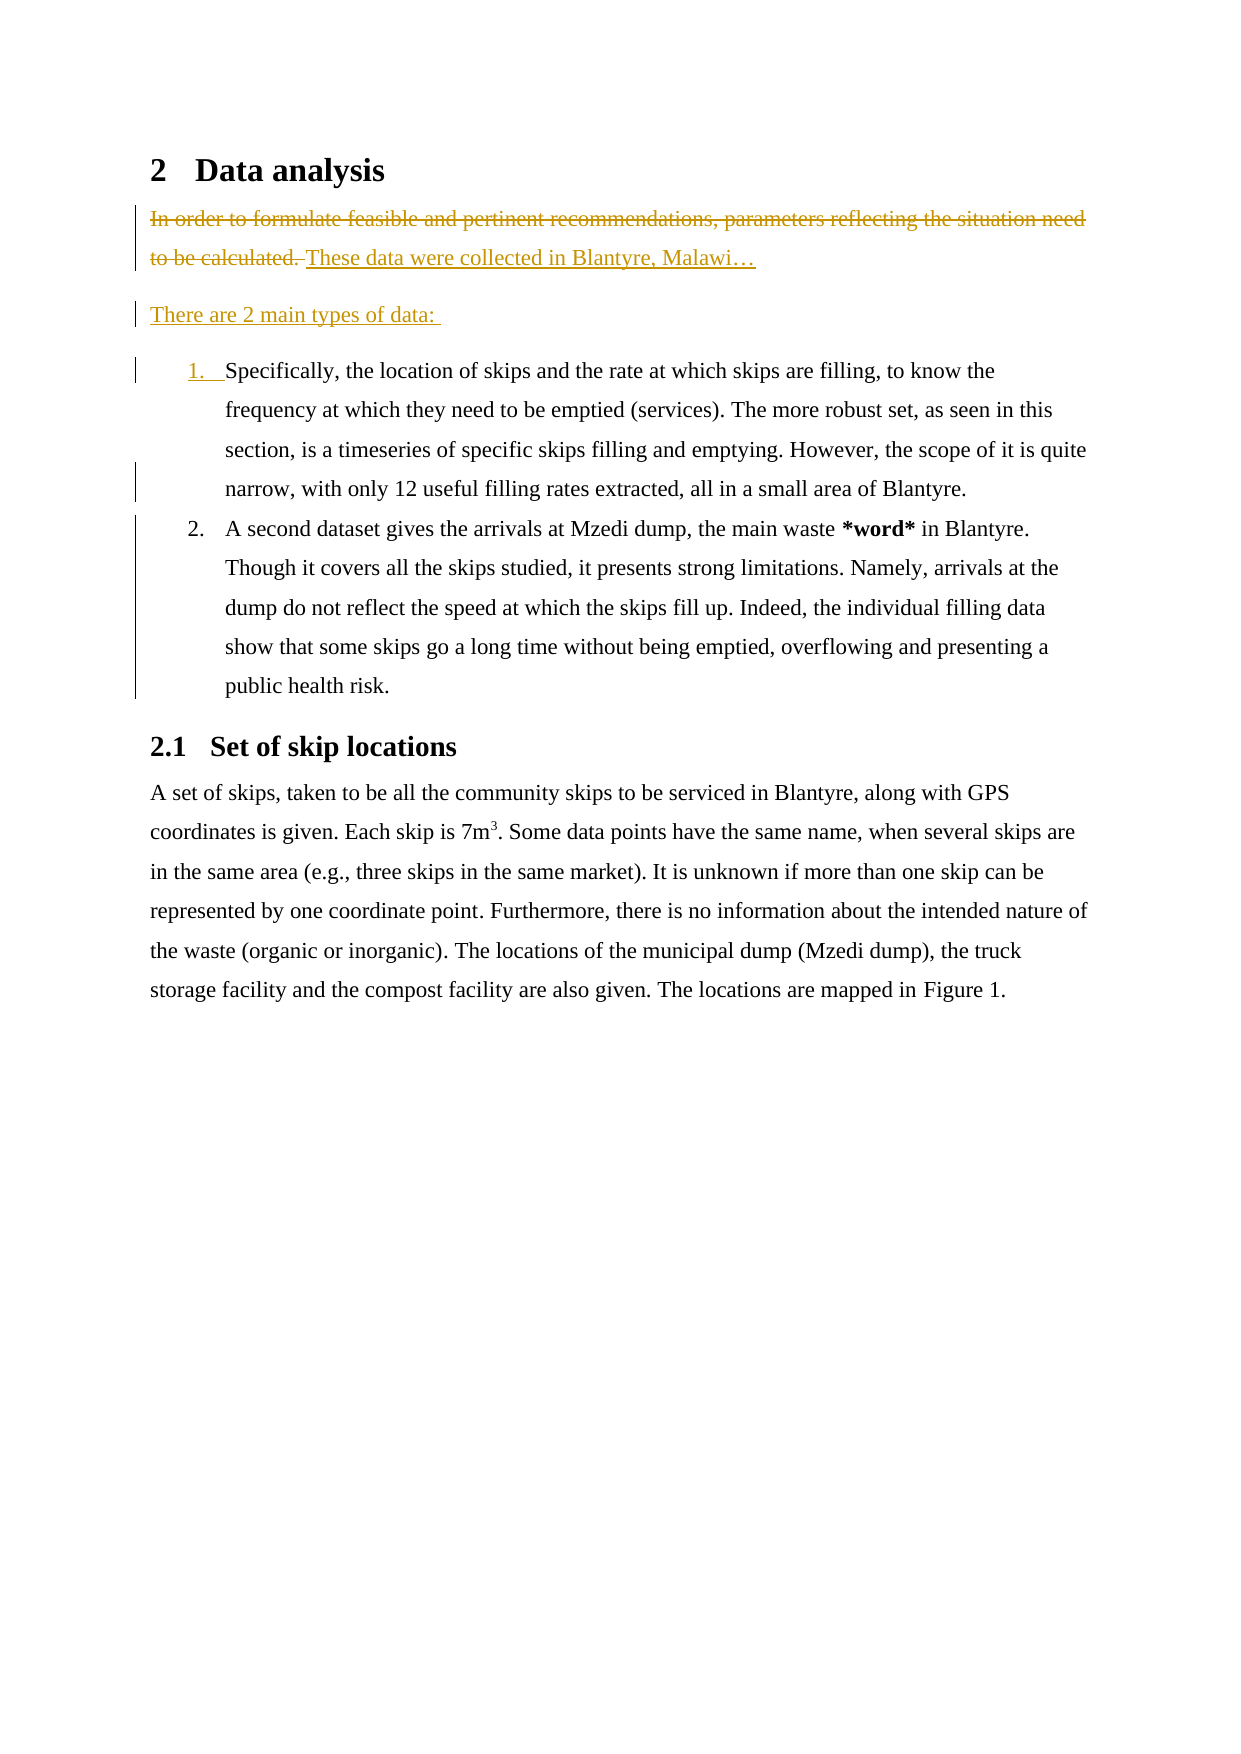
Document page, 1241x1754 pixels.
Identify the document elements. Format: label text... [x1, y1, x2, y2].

subtitle Set of skip locations [150, 729, 1090, 762]
list Specifically, the location of skips and the rate at which skips are filling, to know the frequency at which they need to be emptied (services). The more robust set, as seen in this section, is a timeseries of specific skips filling and emptying. However, the scope of it is quite narrow, with only 12 useful filling rates extracted, all in a small area of Blantyre. [187, 357, 1090, 502]
list A second dataset gives the arrivals at Mzedi dump, the main waste *word* in Blantyre. Though it covers all the skips studied, it presents strong limitations. Namely, arrivals at the dump do not reflect the speed at which the skips fill up. Indeed, the individual filling data show that some skips go a long time without being emptied, overflowing and presenting a public health risk. [187, 515, 1090, 699]
text A set of skips, taken to be all the community skips to be serviced in Blantyre, along with GPS coordinates is given. Each skip is 7m3. Some data points have the same name, when several skips are in the same area (e.g., three skips in the same market). It is unknown if more than one skip can be represented by one coordinate point. Furthermore, there is no information about the intended nature of the waste (organic or inorganic). The locations of the municipal dump (Mzedi dump), the truck storage facility and the compost facility are also given. The locations are mapped in Figure 1. [150, 779, 1090, 1003]
subtitle Data analysis [150, 150, 1090, 188]
